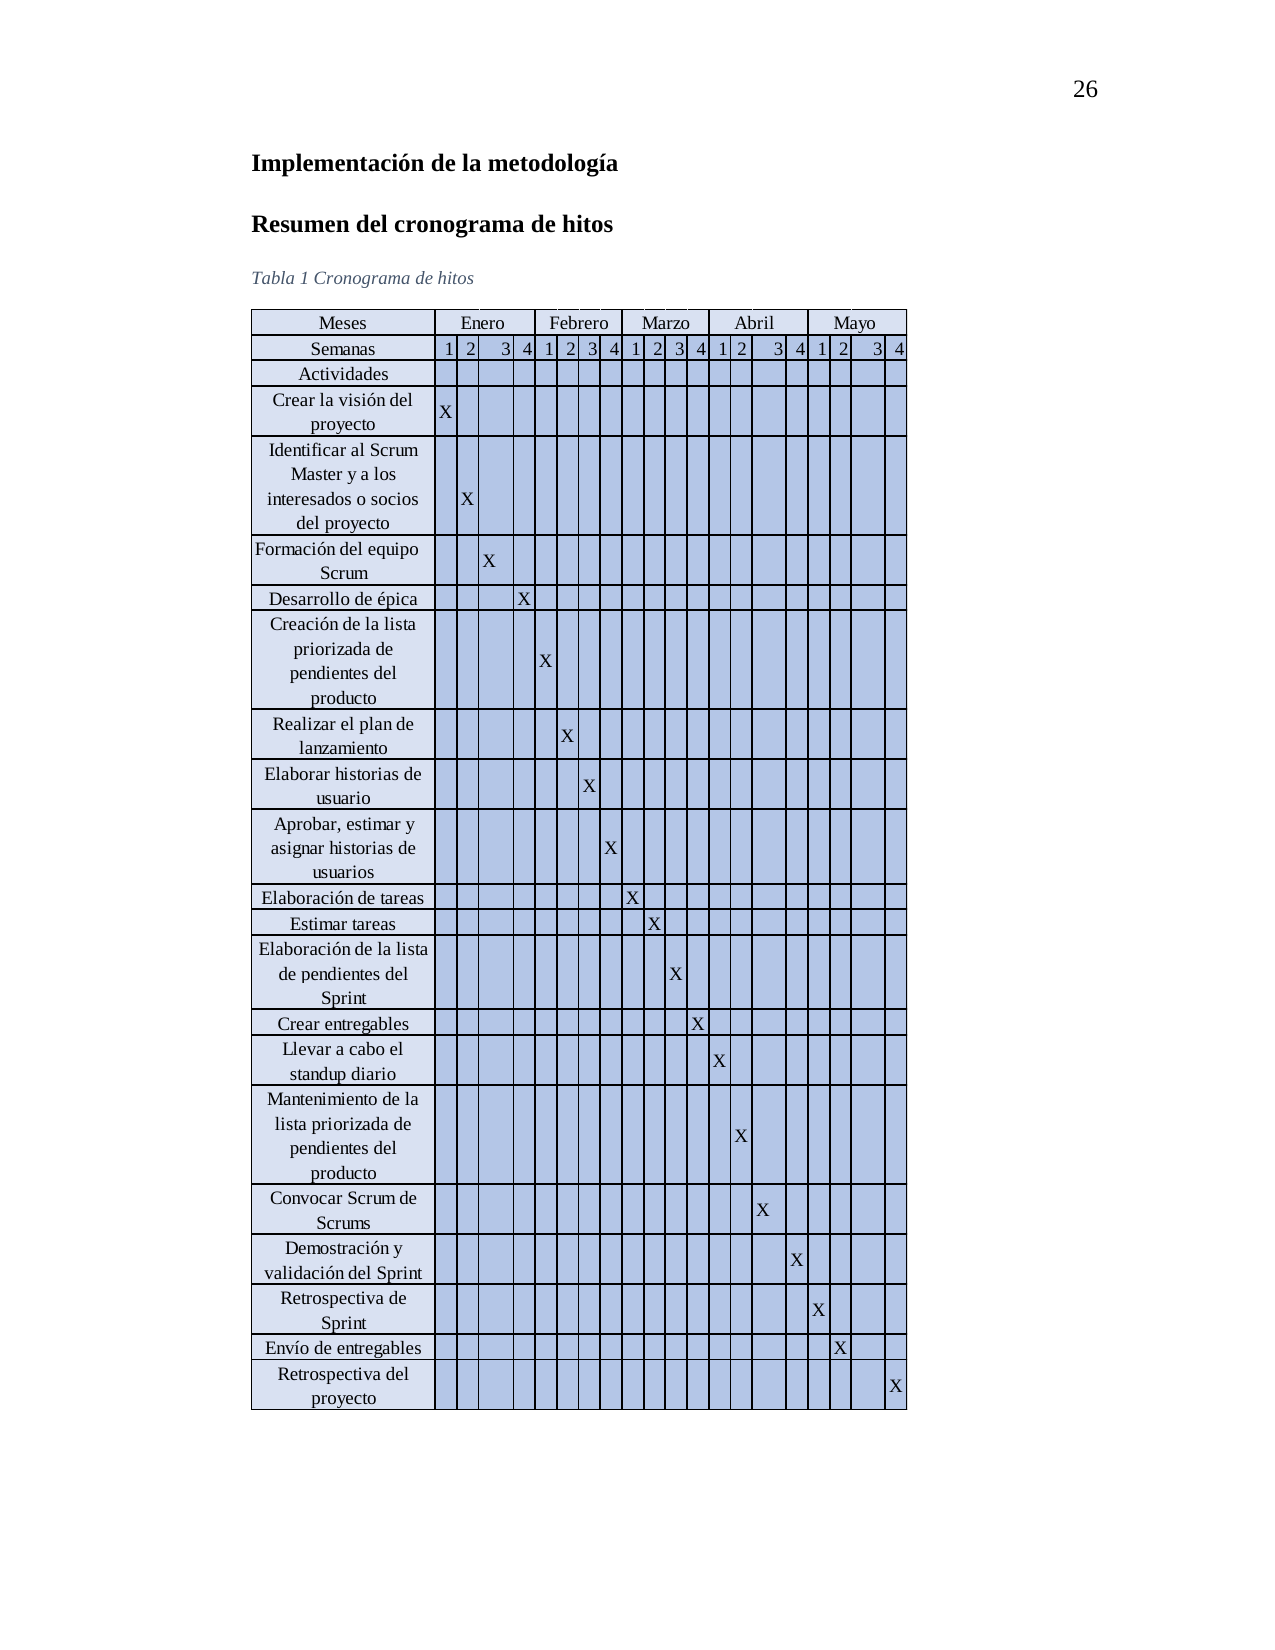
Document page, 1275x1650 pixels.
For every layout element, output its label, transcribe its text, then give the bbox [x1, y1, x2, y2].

subtitle Resumen del cronograma de hitos [177, 209, 1098, 238]
subtitle Implementación de la metodología [177, 148, 1098, 176]
